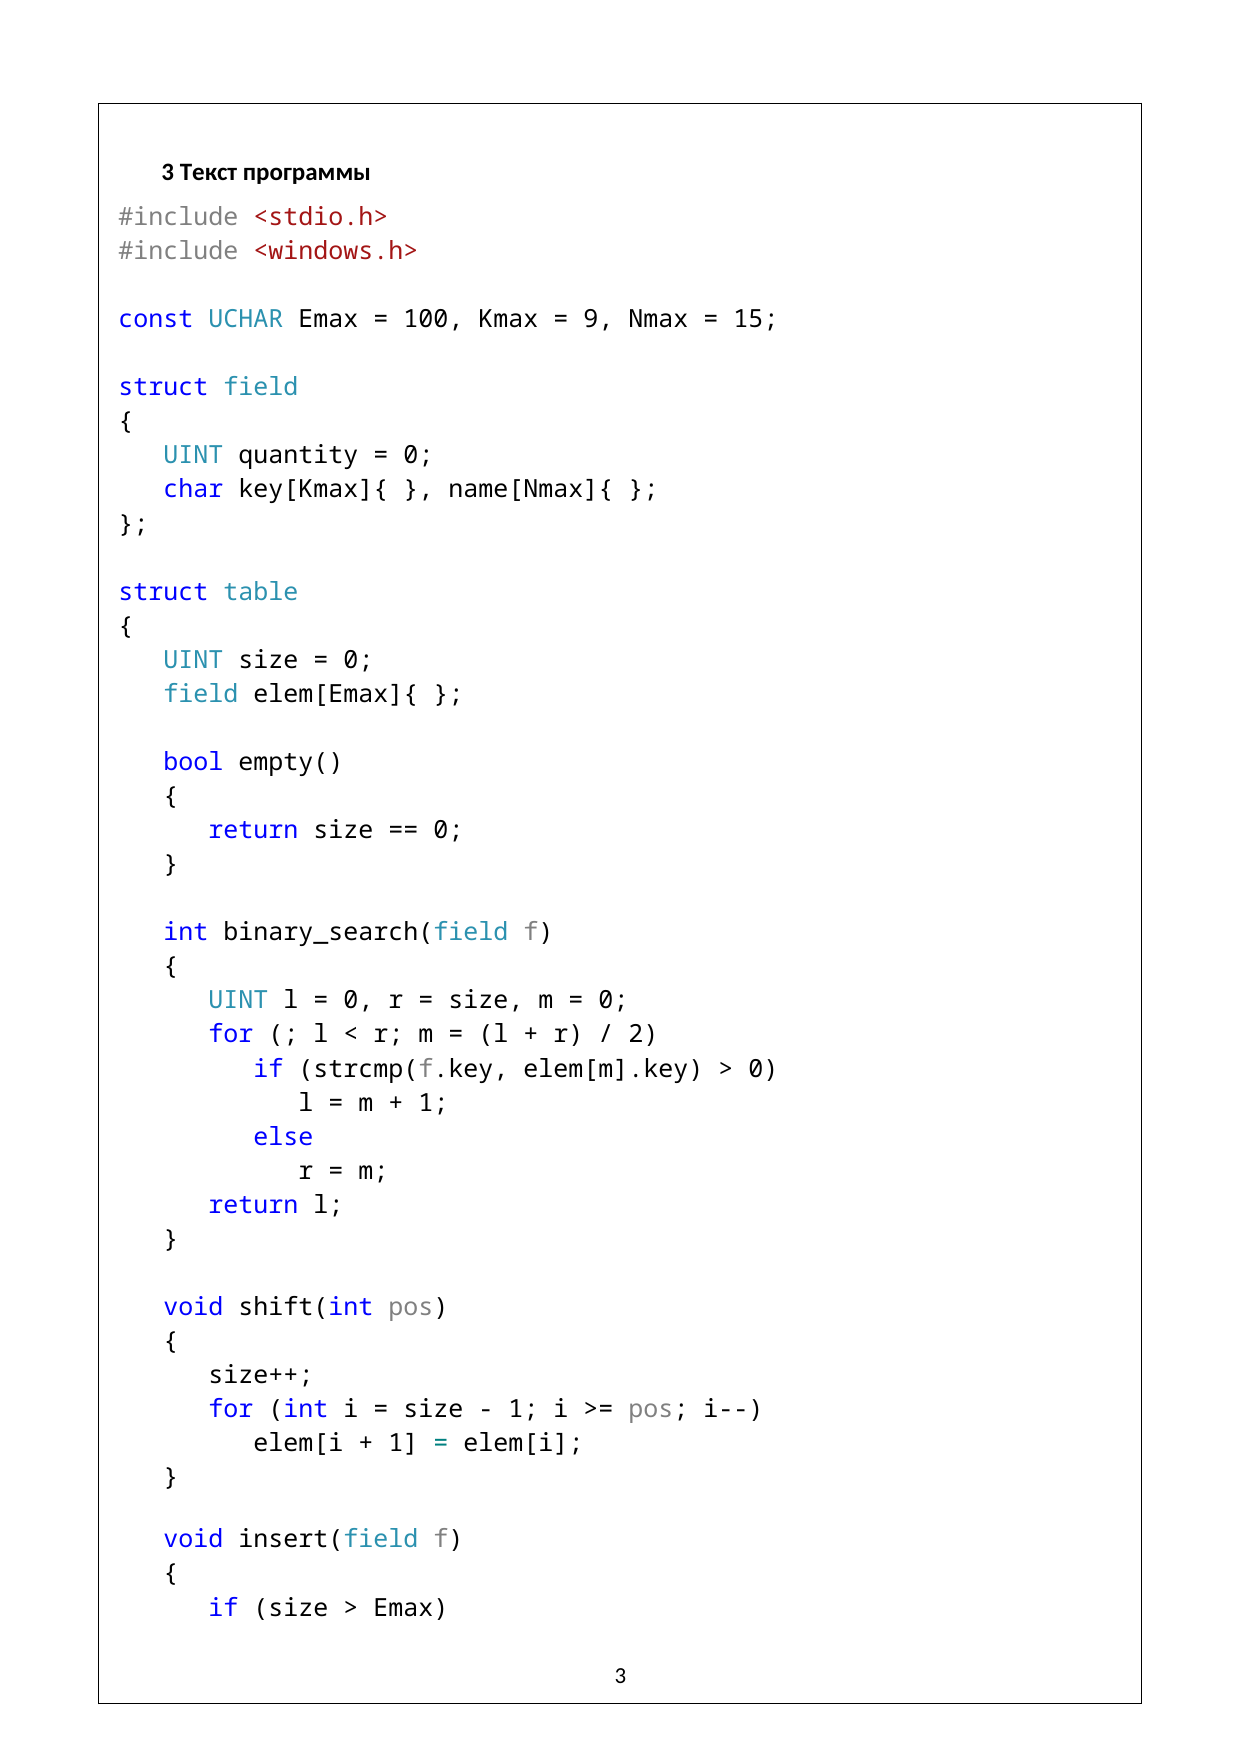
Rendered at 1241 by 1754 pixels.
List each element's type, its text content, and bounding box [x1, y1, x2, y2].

text field elem[Emax]{ }; [118, 676, 1122, 709]
text { [118, 607, 1122, 641]
text UINT quantity = 0; [118, 437, 1122, 471]
text #include <stdio.h> [118, 199, 1122, 233]
text elem[i + 1] = elem[i]; [118, 1425, 1122, 1459]
text else [118, 1118, 1122, 1152]
text } [118, 1459, 1122, 1493]
list Текст программы [179, 156, 1122, 186]
text r = m; [118, 1152, 1122, 1186]
text l = m + 1; [118, 1084, 1122, 1118]
text }; [118, 505, 1122, 539]
text void shift(int pos) [118, 1289, 1122, 1323]
text } [118, 1221, 1122, 1254]
text UINT l = 0, r = size, m = 0; [118, 982, 1122, 1016]
text int binary_search(field f) [118, 914, 1122, 948]
text struct field [118, 369, 1122, 403]
text return size == 0; [118, 812, 1122, 846]
text if (strcmp(f.key, elem[m].key) > 0) [118, 1050, 1122, 1084]
text { [118, 778, 1122, 812]
text size++; [118, 1357, 1122, 1391]
text for (; l < r; m = (l + r) / 2) [118, 1016, 1122, 1050]
text bool empty() [118, 744, 1122, 778]
text #include <windows.h> [118, 233, 1122, 267]
text { [118, 403, 1122, 437]
text { [118, 1555, 1122, 1589]
text const UCHAR Emax = 100, Kmax = 9, Nmax = 15; [118, 301, 1122, 335]
text return l; [118, 1186, 1122, 1221]
text { [118, 1323, 1122, 1357]
text UINT size = 0; [118, 641, 1122, 676]
text { [118, 948, 1122, 982]
text if (size > Emax) [118, 1589, 1122, 1623]
text struct table [118, 573, 1122, 607]
text char key[Kmax]{ }, name[Nmax]{ }; [118, 471, 1122, 505]
text for (int i = size - 1; i >= pos; i--) [118, 1391, 1122, 1425]
text } [118, 846, 1122, 880]
text void insert(field f) [118, 1521, 1122, 1555]
